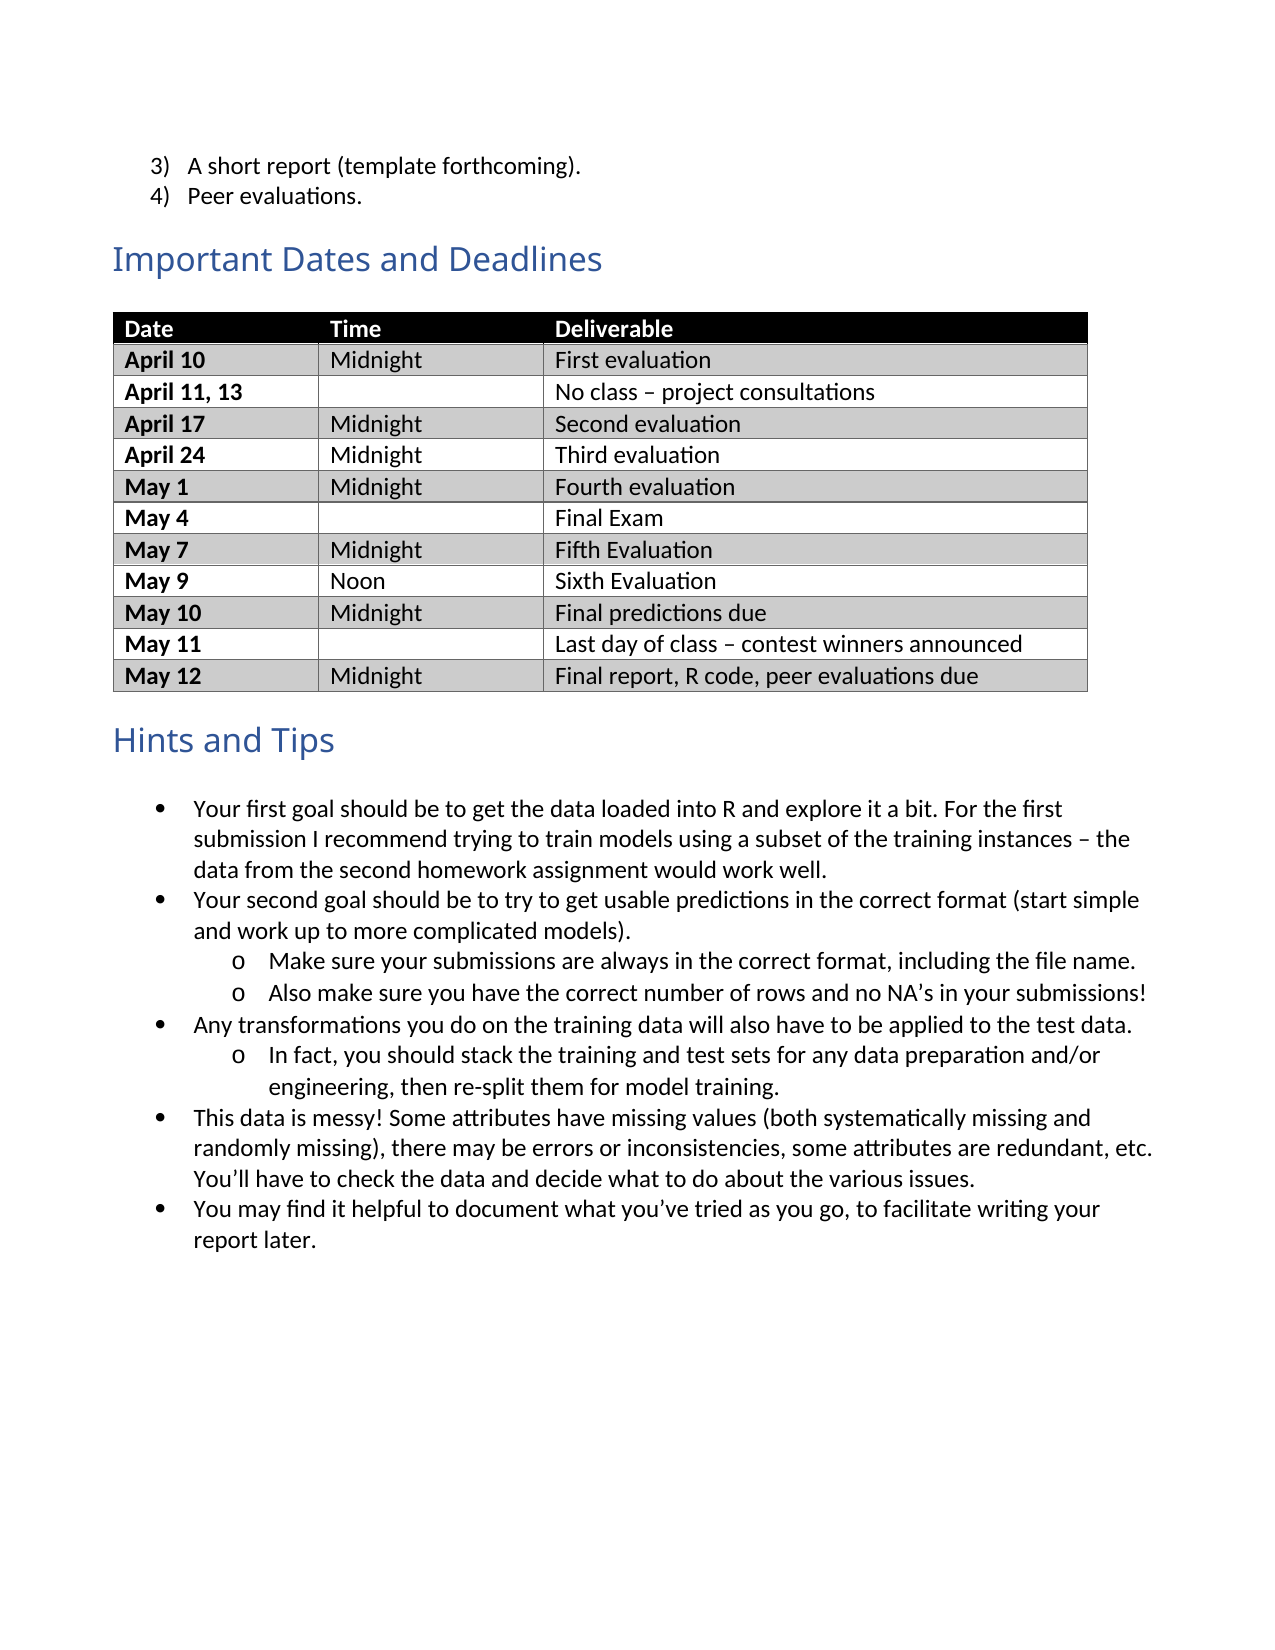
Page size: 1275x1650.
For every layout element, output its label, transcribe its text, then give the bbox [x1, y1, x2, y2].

table_cell April 10 [114, 345, 318, 375]
table_cell Midnight [319, 439, 543, 470]
table_cell Midnight [319, 660, 543, 691]
table_cell Fourth evaluation [544, 471, 1087, 501]
table_header Time [319, 313, 543, 343]
table_cell Midnight [319, 345, 543, 375]
list Any transformations you do on the training data will also have to be applied to the test data. [156, 1009, 1162, 1039]
list This data is messy! Some attributes have missing values (both systematically missing and randomly missing), there may be errors or inconsistencies, some attributes are redundant, etc. You’ll have to check the data and decide what to do about the various issues. [156, 1102, 1162, 1193]
table_cell May 11 [114, 629, 318, 659]
table_cell No class – project consultations [544, 376, 1087, 407]
subtitle Hints and Tips [112, 717, 1162, 762]
list Also make sure you have the correct number of rows and no NA’s in your submissions! [231, 977, 1162, 1009]
table_cell [319, 376, 543, 407]
list Your second goal should be to try to get usable predictions in the correct format (start simple and work up to more complicated models). [156, 884, 1162, 945]
table_cell Noon [319, 566, 543, 596]
table_cell Third evaluation [544, 439, 1087, 470]
table_cell May 12 [114, 660, 318, 691]
table_cell May 9 [114, 566, 318, 596]
table_cell Second evaluation [544, 408, 1087, 438]
table_cell Midnight [319, 471, 543, 501]
list Peer evaluations. [150, 181, 1162, 211]
table_cell Midnight [319, 408, 543, 438]
table_cell Last day of class – contest winners announced [544, 629, 1087, 659]
list Your first goal should be to get the data loaded into R and explore it a bit. For the first submission I recommend trying to train models using a subset of the training instances – the data from the second homework assignment would work well. [156, 793, 1162, 884]
table_cell [319, 503, 543, 533]
list A short report (template forthcoming). [150, 150, 1162, 181]
table_cell May 7 [114, 534, 318, 564]
list You may find it helpful to document what you’ve tried as you go, to facilitate writing your report later. [156, 1193, 1162, 1254]
subtitle Important Dates and Deadlines [112, 236, 1162, 281]
table_cell May 1 [114, 471, 318, 501]
table_cell April 24 [114, 439, 318, 470]
table_cell Midnight [319, 597, 543, 628]
table_cell Final Exam [544, 503, 1087, 533]
table_cell Final report, R code, peer evaluations due [544, 660, 1087, 691]
table_cell Final predictions due [544, 597, 1087, 628]
table_cell May 4 [114, 503, 318, 533]
table_header Date [114, 313, 318, 343]
table_cell May 10 [114, 597, 318, 628]
list In fact, you should stack the training and test sets for any data preparation and/or engineering, then re-split them for model training. [231, 1039, 1162, 1102]
table_cell Sixth Evaluation [544, 566, 1087, 596]
table_cell April 11, 13 [114, 376, 318, 407]
table_cell First evaluation [544, 345, 1087, 375]
list Make sure your submissions are always in the correct format, including the file name. [231, 945, 1162, 977]
table_cell April 17 [114, 408, 318, 438]
table_header Deliverable [544, 313, 1087, 343]
table_cell Midnight [319, 534, 543, 564]
table_cell [319, 629, 543, 659]
table_cell Fifth Evaluation [544, 534, 1087, 564]
